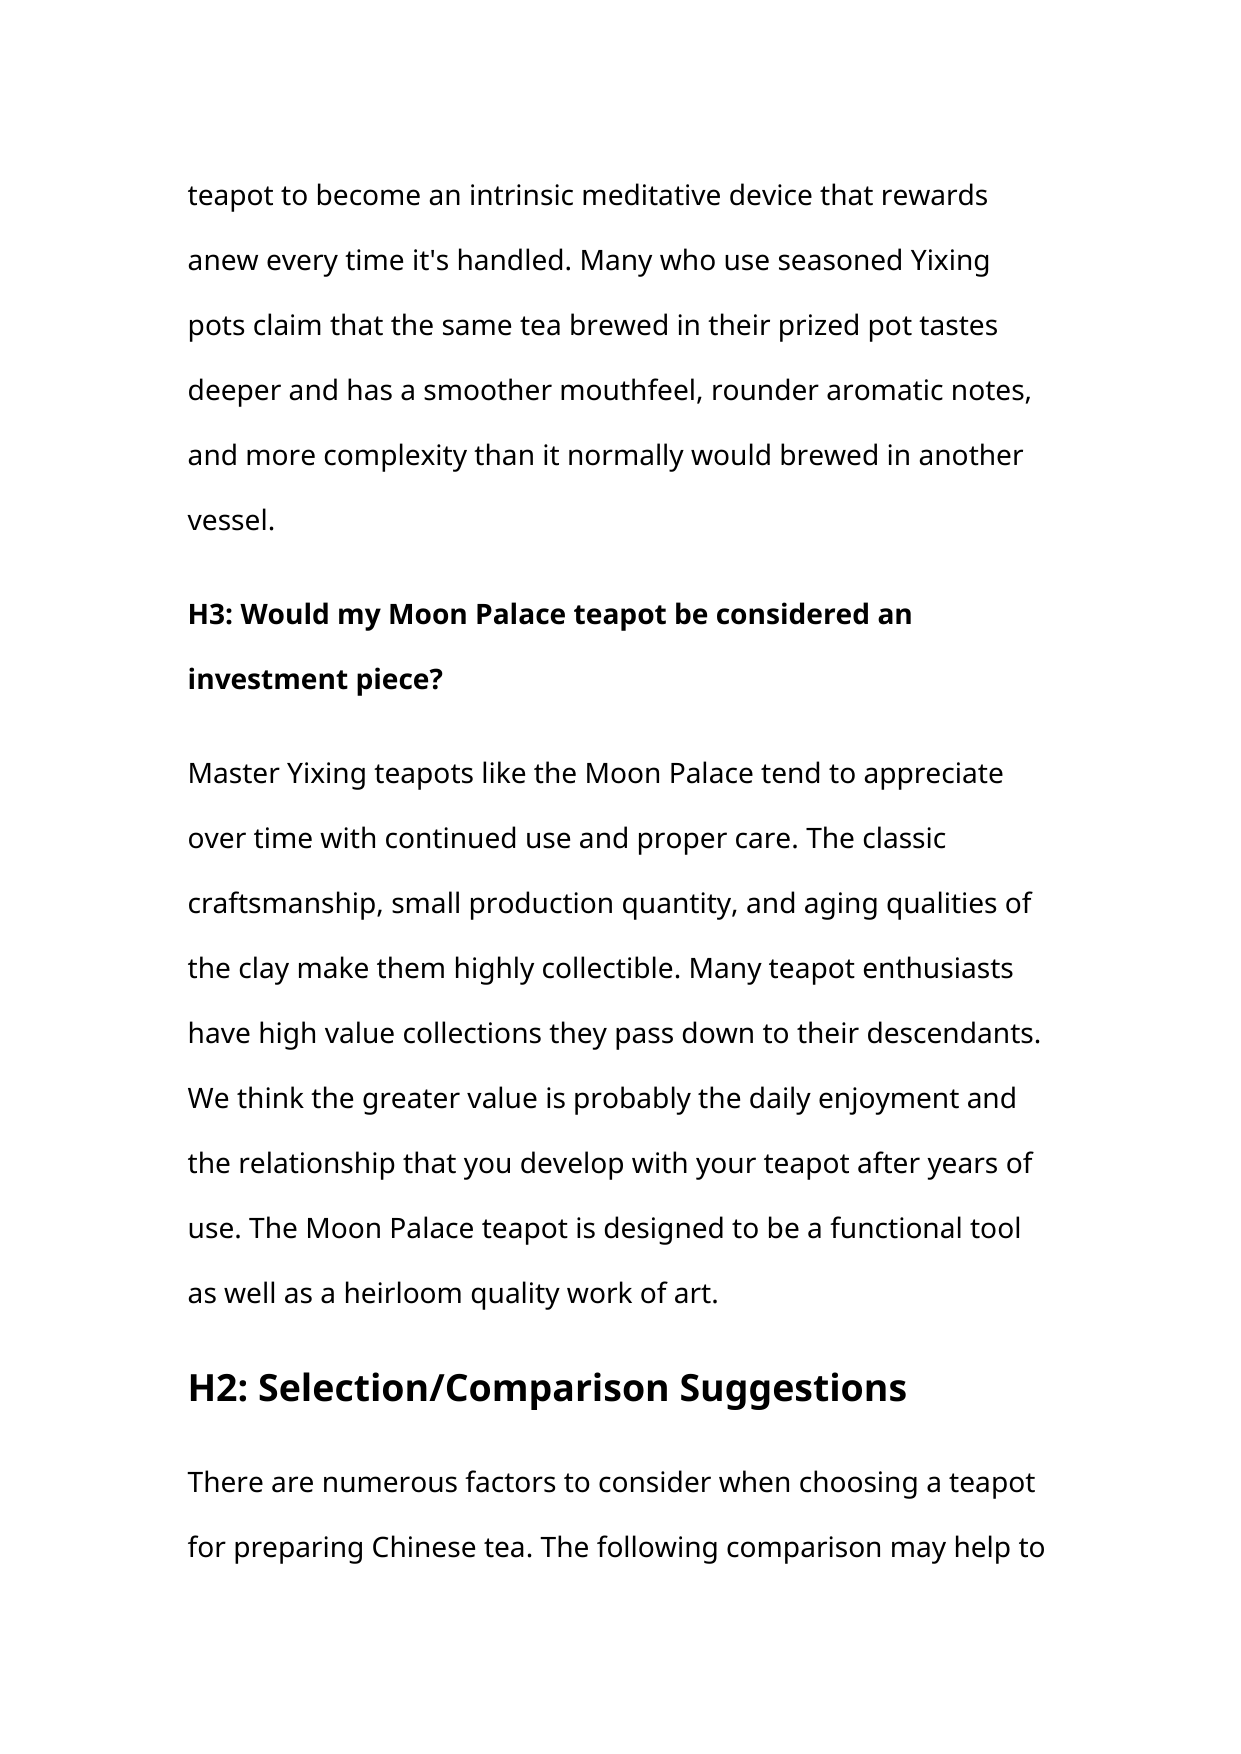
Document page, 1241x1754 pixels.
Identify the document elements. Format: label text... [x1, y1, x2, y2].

subtitle H2: Selection/Comparison Suggestions [187, 1354, 1053, 1419]
subtitle H3: Would my Moon Palace teapot be considered an investment piece? [187, 581, 1053, 711]
text Master Yixing teapots like the Moon Palace tend to appreciate over time with continued use and proper care. The classic craftsmanship, small production quantity, and aging qualities of the clay make them highly collectible. Many teapot enthusiasts have high value collections they pass down to their descendants. We think the greater value is probably the daily enjoyment and the relationship that you develop with your teapot after years of use. The Moon Palace teapot is designed to be a functional tool as well as a heirloom quality work of art. [187, 740, 1053, 1325]
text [187, 1449, 1053, 1579]
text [187, 162, 1053, 552]
